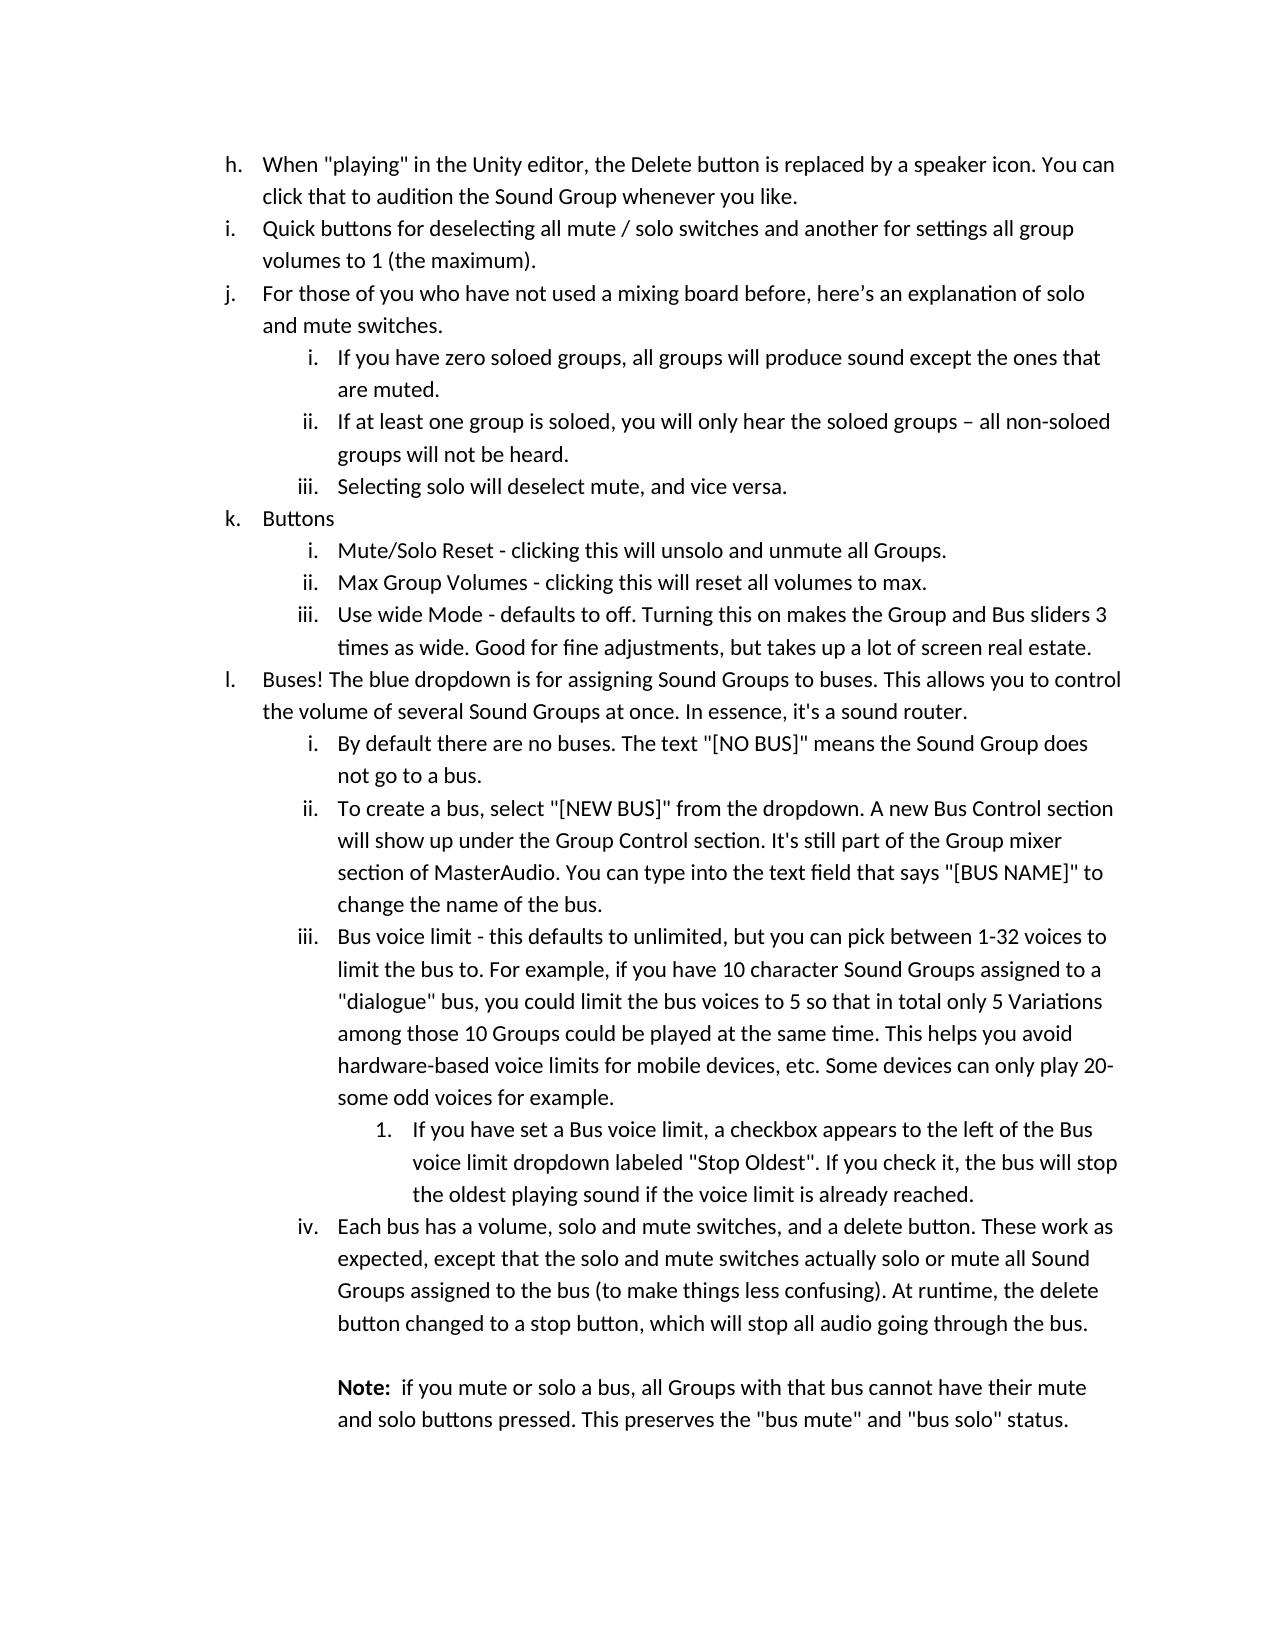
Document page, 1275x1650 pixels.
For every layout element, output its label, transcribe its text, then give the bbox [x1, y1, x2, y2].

list To create a bus, select "[NEW BUS]" from the dropdown. A new Bus Control section will show up under the Group Control section. It's still part of the Group mixer section of MasterAudio. You can type into the text field that says "[BUS NAME]" to change the name of the bus. [319, 794, 1125, 918]
list Buttons [225, 504, 1125, 532]
list Buses! The blue dropdown is for assigning Sound Groups to buses. This allows you to control the volume of several Sound Groups at once. In essence, it's a sound router. [225, 665, 1125, 725]
list Max Group Volumes - clicking this will reset all volumes to max. [319, 568, 1125, 596]
list For those of you who have not used a mixing board before, here’s an explanation of solo and mute switches. [225, 279, 1125, 339]
list Quick buttons for deselecting all mute / solo switches and another for settings all group volumes to 1 (the maximum). [225, 214, 1125, 274]
list By default there are no buses. The text "[NO BUS]" means the Sound Group does not go to a bus. [319, 729, 1125, 789]
list Bus voice limit - this defaults to unlimited, but you can pick between 1-32 voices to limit the bus to. For example, if you have 10 character Sound Groups assigned to a "dialogue" bus, you could limit the bus voices to 5 so that in total only 5 Variations among those 10 Groups could be played at the same time. This helps you avoid hardware-based voice limits for mobile devices, etc. Some devices can only play 20-some odd voices for example. [319, 922, 1125, 1111]
list Each bus has a volume, solo and mute switches, and a delete button. These work as expected, except that the solo and mute switches actually solo or mute all Sound Groups assigned to the bus (to make things less confusing). At runtime, the delete button changed to a stop button, which will stop all audio going through the bus. [319, 1212, 1125, 1337]
list Mute/Solo Reset - clicking this will unsolo and unmute all Groups. [319, 536, 1125, 564]
list If you have zero soloed groups, all groups will produce sound except the ones that are muted. [319, 343, 1125, 403]
list If at least one group is soloed, you will only hear the soloed groups – all non-soloed groups will not be heard. [319, 407, 1125, 468]
list Selecting solo will deselect mute, and vice versa. [319, 472, 1125, 500]
list Note: if you mute or solo a bus, all Groups with that bus cannot have their mute and solo buttons pressed. This preserves the "bus mute" and "bus solo" status. [337, 1373, 1125, 1433]
list If you have set a Bus voice limit, a checkbox appears to the left of the Bus voice limit dropdown labeled "Stop Oldest". If you check it, the bus will stop the oldest playing sound if the voice limit is already reached. [375, 1116, 1125, 1208]
list When "playing" in the Unity editor, the Delete button is replaced by a speaker icon. You can click that to audition the Sound Group whenever you like. [225, 150, 1125, 210]
list Use wide Mode - defaults to off. Turning this on makes the Group and Bus sliders 3 times as wide. Good for fine adjustments, but takes up a lot of screen real estate. [319, 601, 1125, 661]
